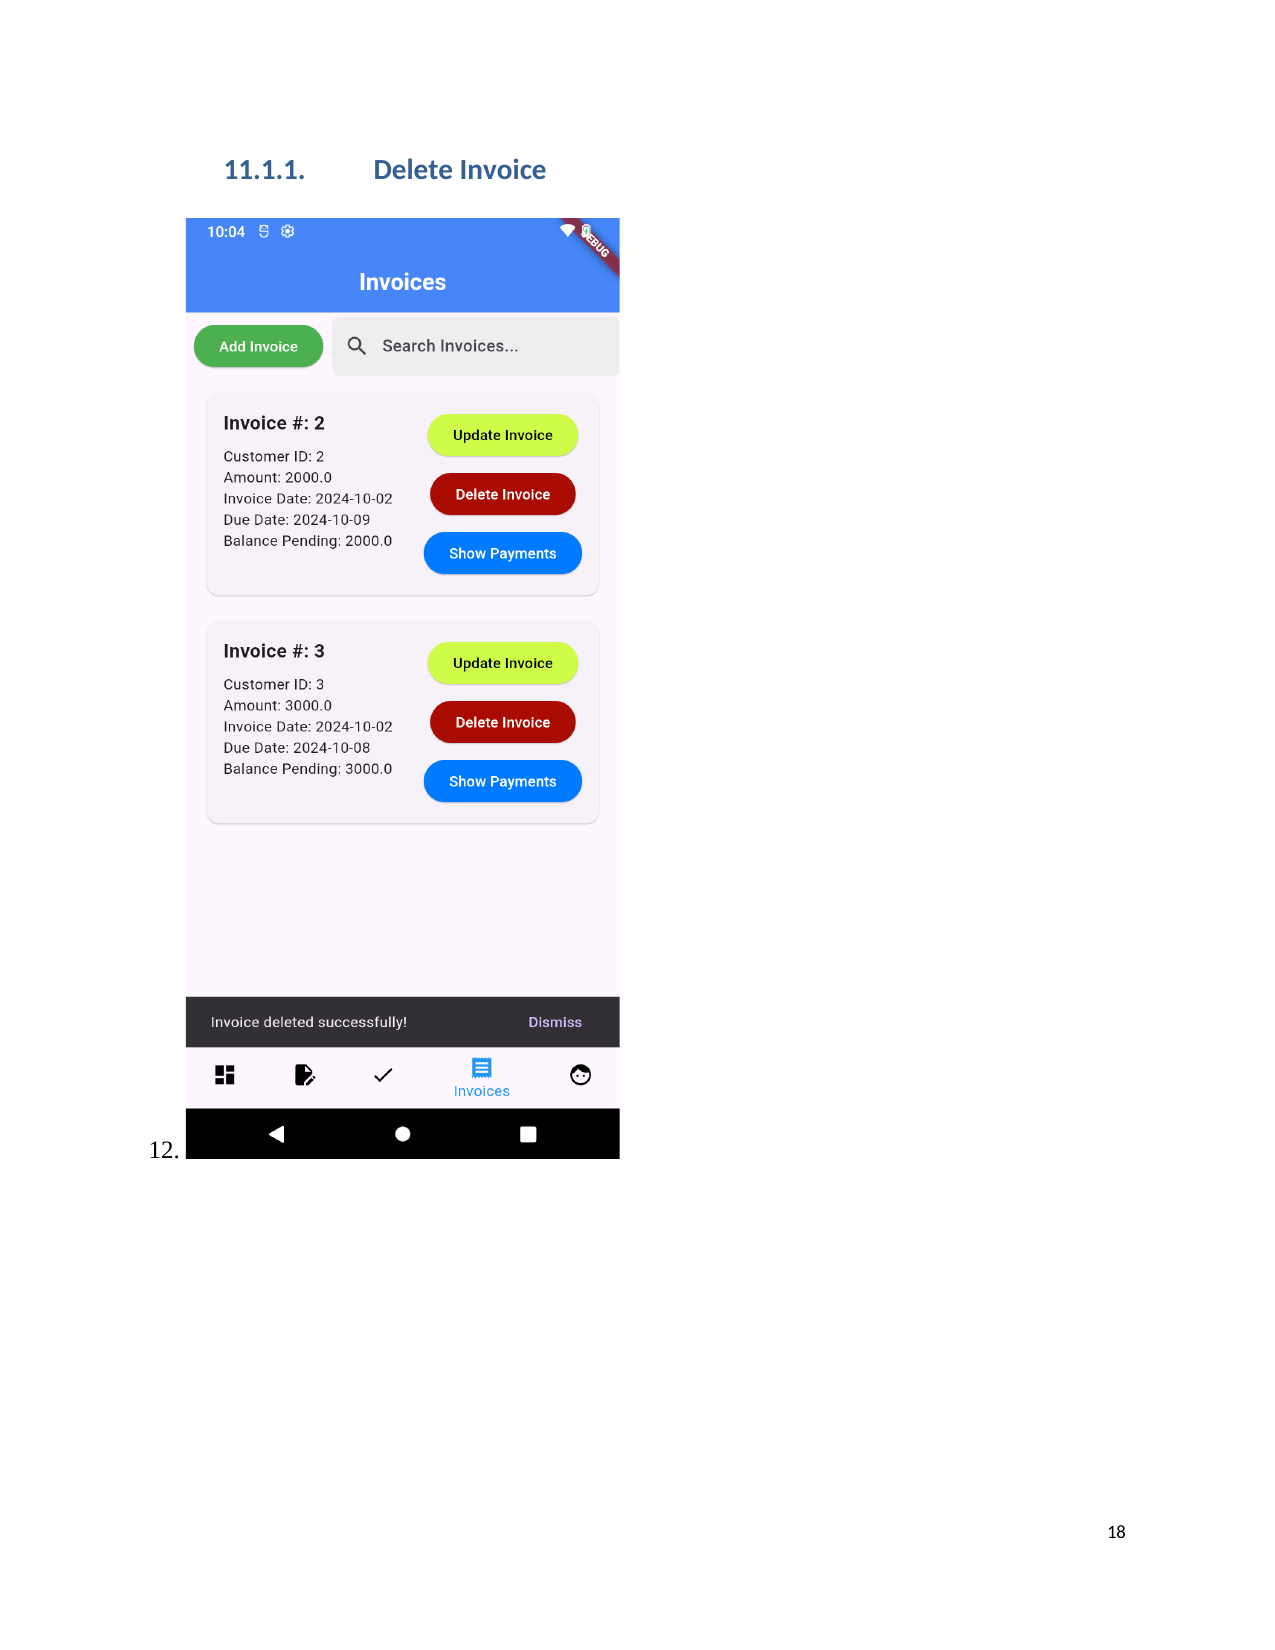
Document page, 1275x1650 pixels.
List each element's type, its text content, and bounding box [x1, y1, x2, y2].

picture [185, 218, 620, 1159]
subtitle Delete Invoice [223, 151, 1154, 187]
